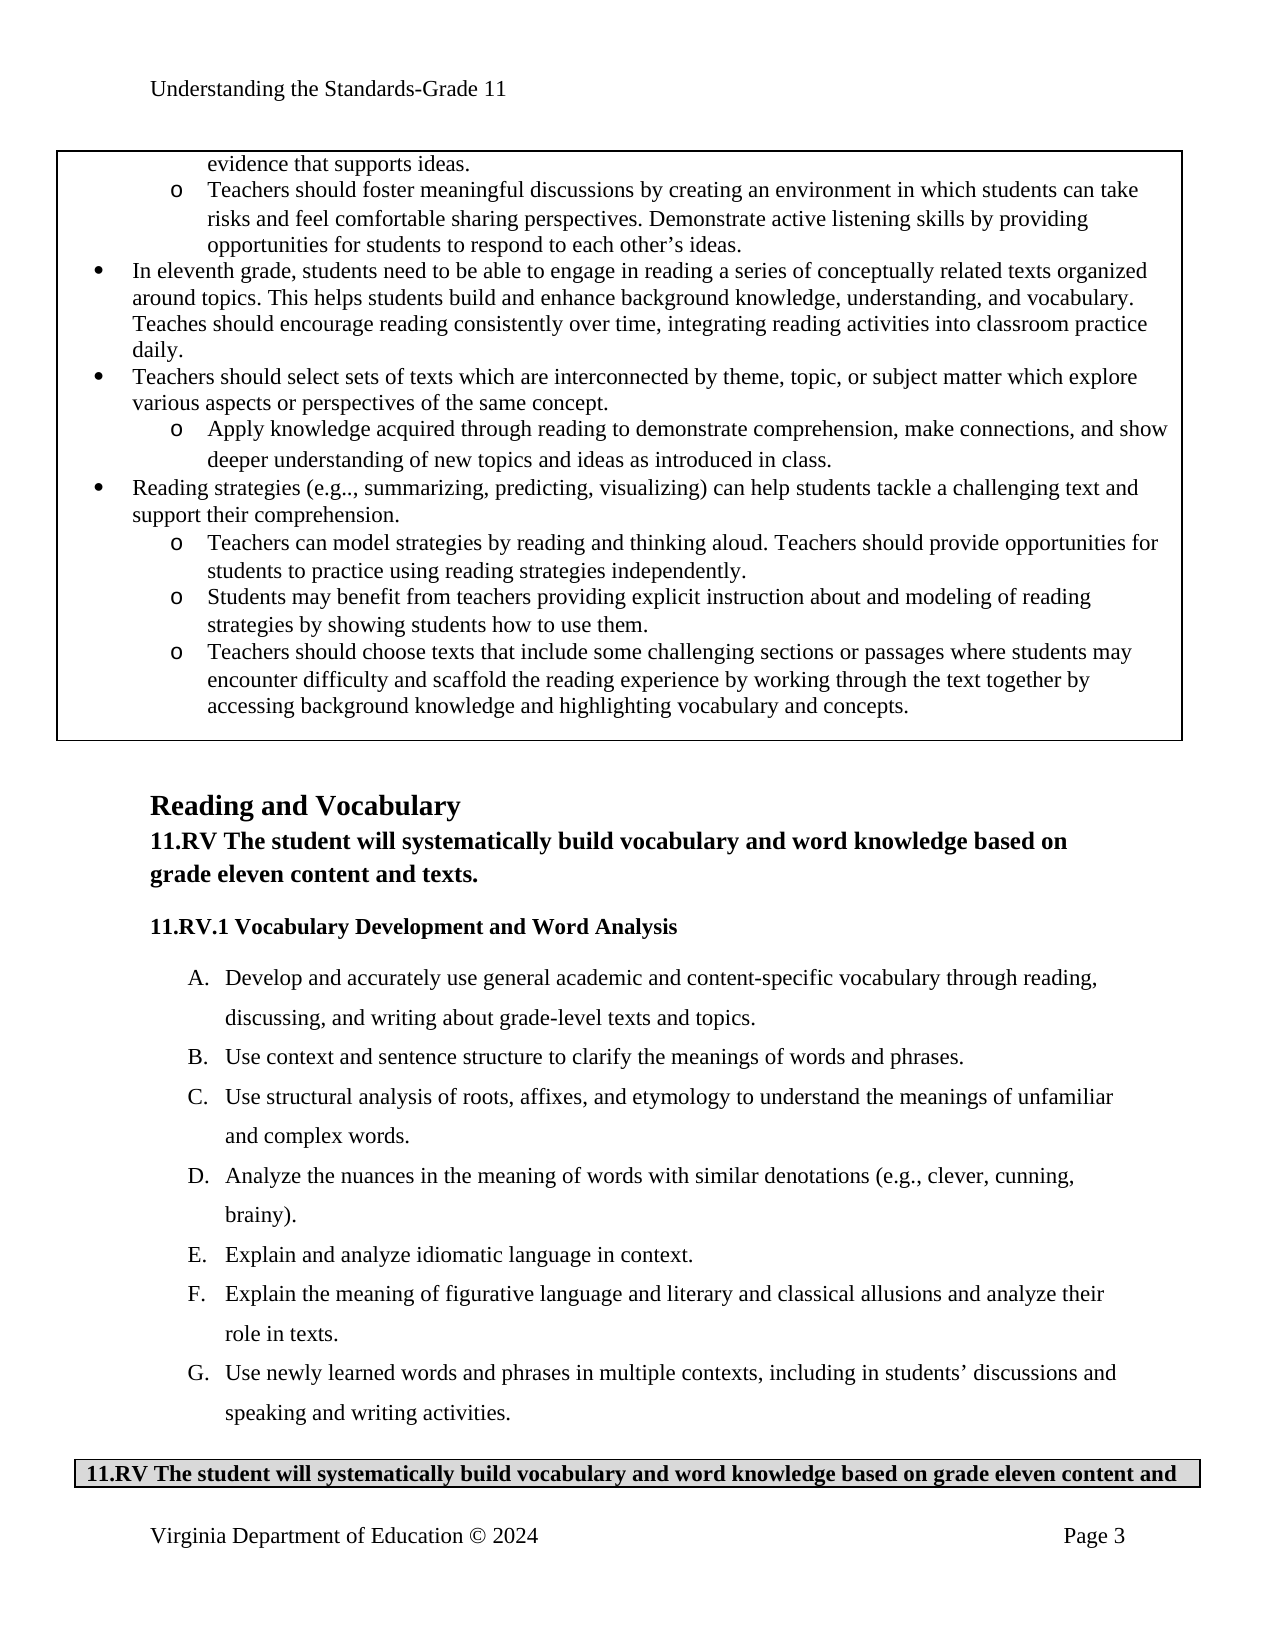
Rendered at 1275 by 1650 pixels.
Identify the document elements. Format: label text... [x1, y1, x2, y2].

subtitle Reading and Vocabulary [150, 788, 1125, 821]
list Use context and sentence structure to clarify the meanings of words and phrases. [187, 1043, 1125, 1070]
subtitle 11.RV.1 Vocabulary Development and Word Analysis [150, 913, 1125, 940]
list Explain and analyze idiomatic language in context. [187, 1241, 1125, 1267]
list Use newly learned words and phrases in multiple contexts, including in students’ discussions and speaking and writing activities. [187, 1359, 1125, 1425]
list Develop and accurately use general academic and content-specific vocabulary through reading, discussing, and writing about grade-level texts and topics. [187, 964, 1125, 1030]
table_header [76, 1460, 1199, 1486]
list Use structural analysis of roots, affixes, and etymology to understand the meanings of unfamiliar and complex words. [187, 1083, 1125, 1149]
list Analyze the nuances in the meaning of words with similar denotations (e.g., clever, cunning, brainy). [187, 1162, 1125, 1228]
text 11.RV The student will systematically build vocabulary and word knowledge based on grade eleven content and texts. [150, 826, 1125, 888]
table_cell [58, 152, 1181, 739]
list Explain the meaning of figurative language and literary and classical allusions and analyze their role in texts. [187, 1280, 1125, 1346]
